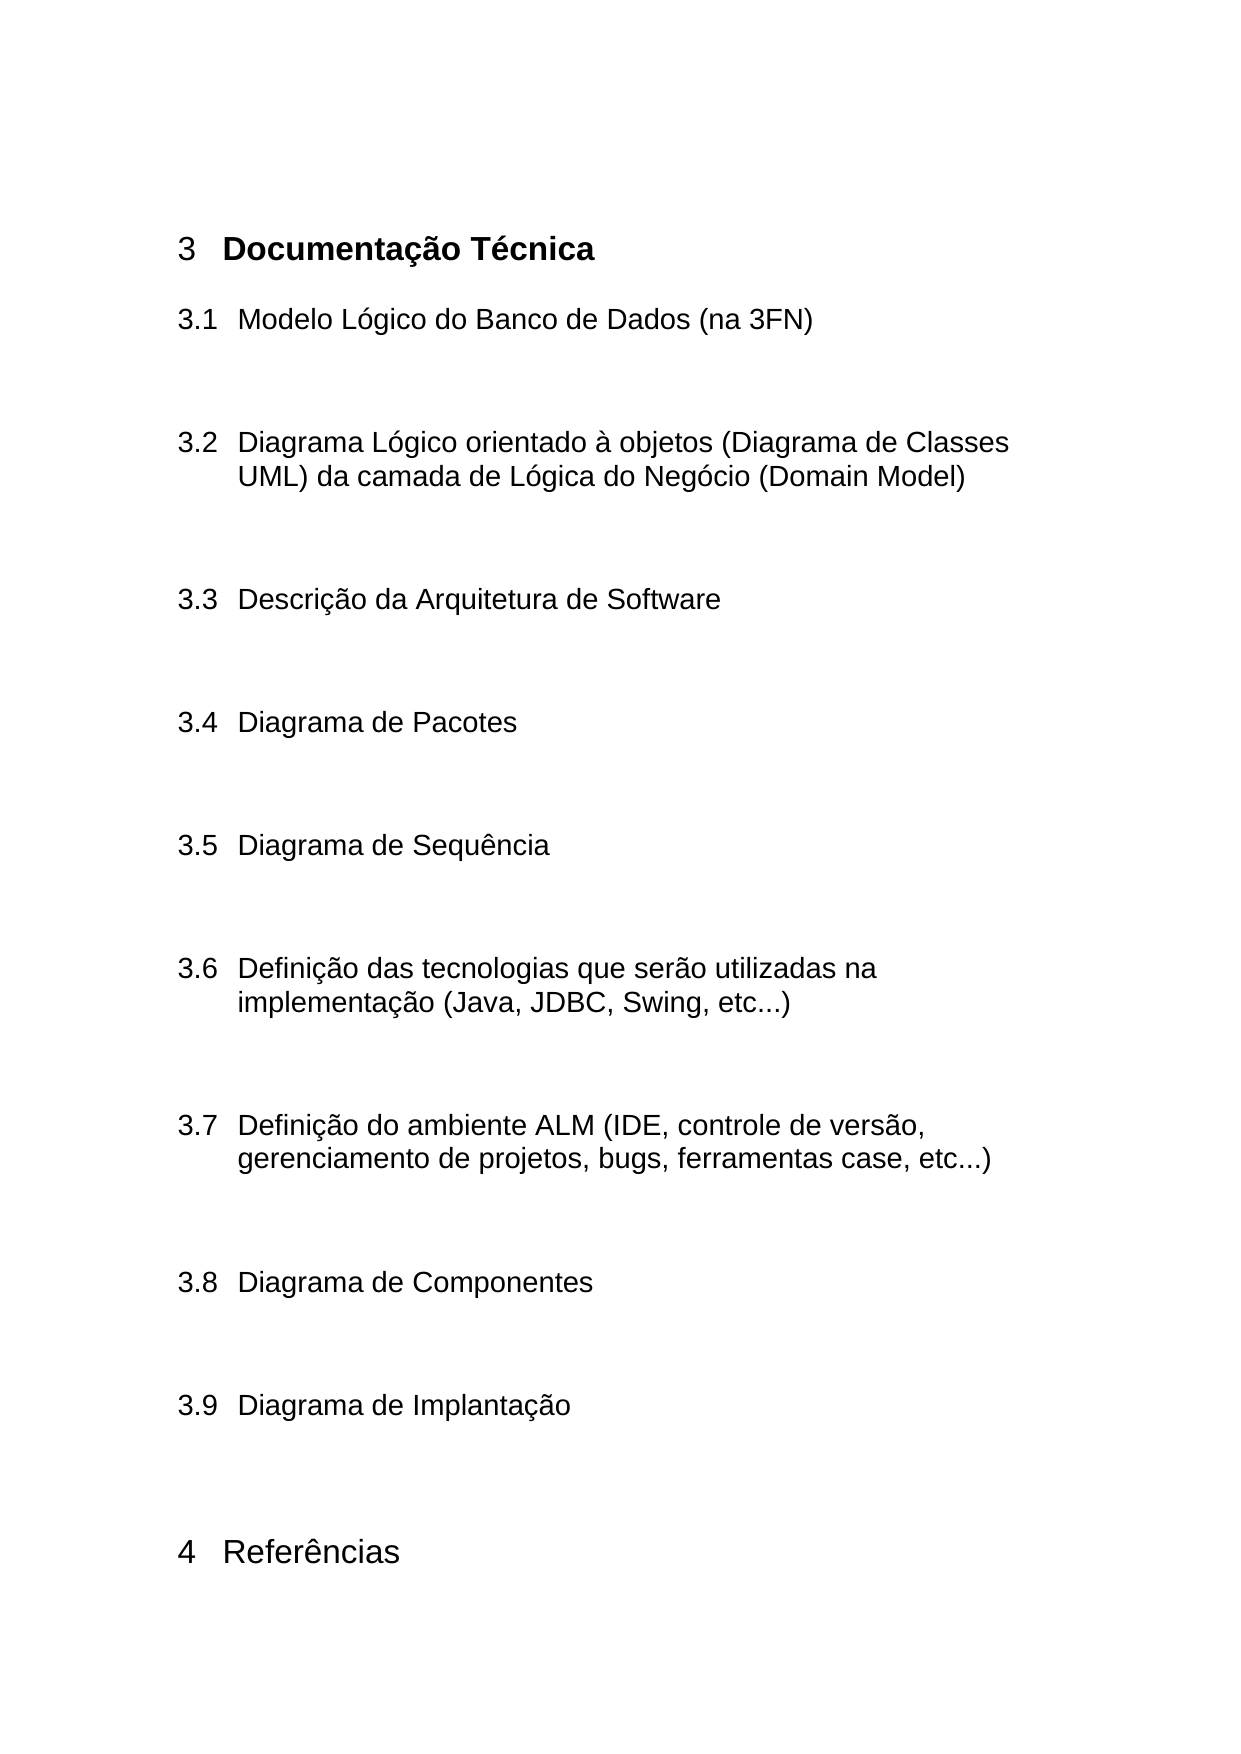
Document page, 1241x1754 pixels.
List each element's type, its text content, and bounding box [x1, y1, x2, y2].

subtitle Modelo Lógico do Banco de Dados (na 3FN) [177, 302, 1063, 336]
subtitle Documentação Técnica [177, 229, 1063, 267]
subtitle Diagrama de Sequência [177, 828, 1063, 862]
subtitle Diagrama de Componentes [177, 1265, 1063, 1298]
subtitle Diagrama Lógico orientado à objetos (Diagrama de Classes UML) da camada de Lógica do Negócio (Domain Model) [177, 425, 1063, 492]
subtitle Diagrama de Pacotes [177, 705, 1063, 739]
subtitle Definição do ambiente ALM (IDE, controle de versão, gerenciamento de projetos, bugs, ferramentas case, etc...) [177, 1108, 1063, 1175]
subtitle Diagrama de Implantação [177, 1388, 1063, 1421]
subtitle Referências [177, 1532, 1063, 1570]
subtitle Definição das tecnologias que serão utilizadas na implementação (Java, JDBC, Swing, etc...) [177, 951, 1063, 1018]
subtitle Descrição da Arquitetura de Software [177, 582, 1063, 616]
